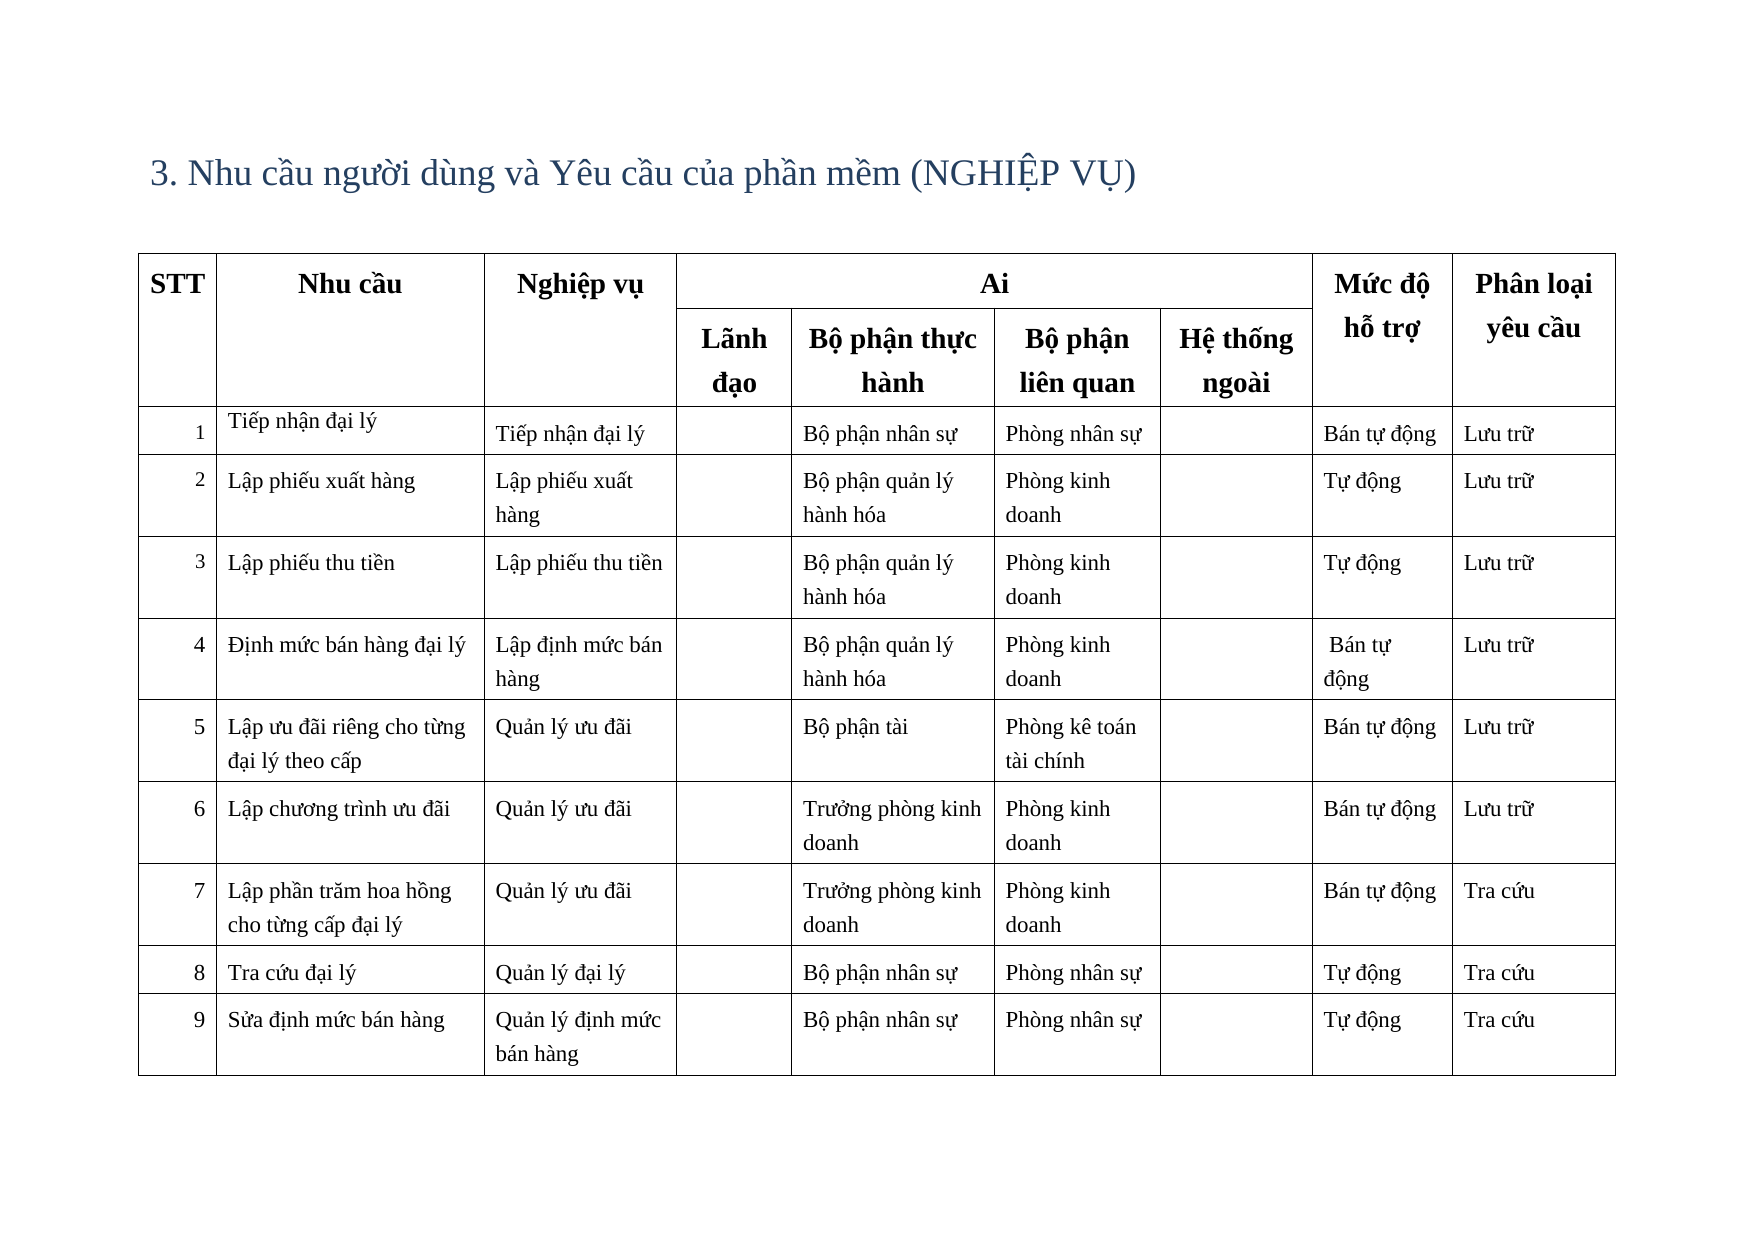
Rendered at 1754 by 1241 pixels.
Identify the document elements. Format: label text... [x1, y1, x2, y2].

table_cell Lập ưu đãi riêng cho từng đại lý theo cấp [217, 700, 484, 781]
table_cell [1161, 537, 1312, 617]
table_cell Quản lý định mức bán hàng [485, 994, 676, 1074]
table_cell [677, 700, 791, 781]
table_header STT [139, 254, 216, 406]
table_cell Bộ phận nhân sự [792, 994, 994, 1074]
table_cell Tiếp nhận đại lý [485, 407, 676, 454]
table_cell [1161, 782, 1312, 863]
table_cell Tra cứu đại lý [217, 946, 484, 993]
table_cell [1161, 619, 1312, 699]
table_cell Trưởng phòng kinh doanh [792, 864, 994, 945]
table_cell Phòng nhân sự [995, 946, 1160, 993]
table_cell [1161, 407, 1312, 454]
table_cell Tự động [1313, 994, 1452, 1074]
table_cell [677, 782, 791, 863]
table_cell Lập chương trình ưu đãi [217, 782, 484, 863]
table_cell Bộ phận nhân sự [792, 946, 994, 993]
table_cell Bán tự động [1313, 864, 1452, 945]
table_cell Lập phiếu thu tiền [217, 537, 484, 617]
table_cell 4 [139, 619, 216, 699]
table_cell Tự động [1313, 455, 1452, 536]
table_cell Lập phần trăm hoa hồng cho từng cấp đại lý [217, 864, 484, 945]
table_cell Lưu trữ [1453, 700, 1615, 781]
table_cell Phòng kinh doanh [995, 864, 1160, 945]
table_header Nhu cầu [217, 254, 484, 406]
table_header Ai [677, 254, 1312, 308]
table_header Nghiệp vụ [485, 254, 676, 406]
table_cell [1161, 700, 1312, 781]
table_cell [1161, 864, 1312, 945]
table_cell Tự động [1313, 946, 1452, 993]
table_cell Quản lý ưu đãi [485, 700, 676, 781]
table_cell [677, 864, 791, 945]
table_cell [1161, 994, 1312, 1074]
table_cell Bán tự động [1313, 782, 1452, 863]
table_cell Quản lý đại lý [485, 946, 676, 993]
table_cell Bộ phận quản lý hành hóa [792, 455, 994, 536]
table_cell Lưu trữ [1453, 619, 1615, 699]
table_cell Bộ phận quản lý hành hóa [792, 537, 994, 617]
table_cell Tiếp nhận đại lý [217, 407, 484, 454]
table_cell 2 [139, 455, 216, 536]
table_cell Bán tự động [1313, 407, 1452, 454]
table_cell Bộ phận thực hành [792, 309, 994, 406]
table_cell Phòng kinh doanh [995, 782, 1160, 863]
table_cell [677, 537, 791, 617]
table_cell Lập phiếu xuất hàng [217, 455, 484, 536]
table_cell Tra cứu [1453, 994, 1615, 1074]
table_cell Tra cứu [1453, 946, 1615, 993]
subtitle Nhu cầu người dùng và Yêu cầu của phần mềm (NGHIỆP VỤ) [150, 150, 1604, 193]
table_cell Lập phiếu thu tiền [485, 537, 676, 617]
table_cell [677, 455, 791, 536]
table_cell 9 [139, 994, 216, 1074]
table_cell Lưu trữ [1453, 537, 1615, 617]
table_cell 8 [139, 946, 216, 993]
table_cell Bộ phận nhân sự [792, 407, 994, 454]
table_cell [1161, 946, 1312, 993]
table_cell Bộ phận tài [792, 700, 994, 781]
table_cell Bộ phận liên quan [995, 309, 1160, 406]
table_cell Bán tự động [1313, 700, 1452, 781]
table_cell Phòng kinh doanh [995, 455, 1160, 536]
table_cell [677, 946, 791, 993]
table_cell 6 [139, 782, 216, 863]
table_cell Phòng kê toán tài chính [995, 700, 1160, 781]
table_cell Trưởng phòng kinh doanh [792, 782, 994, 863]
table_cell Quản lý ưu đãi [485, 864, 676, 945]
table_cell 3 [139, 537, 216, 617]
table_cell Bán tự động [1313, 619, 1452, 699]
table_cell Tự động [1313, 537, 1452, 617]
table_cell [677, 994, 791, 1074]
table_cell Phòng nhân sự [995, 407, 1160, 454]
table_cell Phòng nhân sự [995, 994, 1160, 1074]
table_cell Lập phiếu xuất hàng [485, 455, 676, 536]
table_cell Phòng kinh doanh [995, 619, 1160, 699]
table_cell Phòng kinh doanh [995, 537, 1160, 617]
table_cell Tra cứu [1453, 864, 1615, 945]
table_cell Lập định mức bán hàng [485, 619, 676, 699]
table_cell Lưu trữ [1453, 407, 1615, 454]
table_cell 7 [139, 864, 216, 945]
table_cell Lưu trữ [1453, 455, 1615, 536]
table_header Mức độ hỗ trợ [1313, 254, 1452, 406]
table_cell Định mức bán hàng đại lý [217, 619, 484, 699]
table_cell Quản lý ưu đãi [485, 782, 676, 863]
table_cell 1 [139, 407, 216, 454]
table_cell Hệ thống ngoài [1161, 309, 1312, 406]
table_cell [677, 619, 791, 699]
table_cell [677, 407, 791, 454]
table_cell Bộ phận quản lý hành hóa [792, 619, 994, 699]
table_cell Sửa định mức bán hàng [217, 994, 484, 1074]
table_header Phân loại yêu cầu [1453, 254, 1615, 406]
table_cell Lưu trữ [1453, 782, 1615, 863]
table_cell [1161, 455, 1312, 536]
table_cell 5 [139, 700, 216, 781]
table_cell Lãnh đạo [677, 309, 791, 406]
